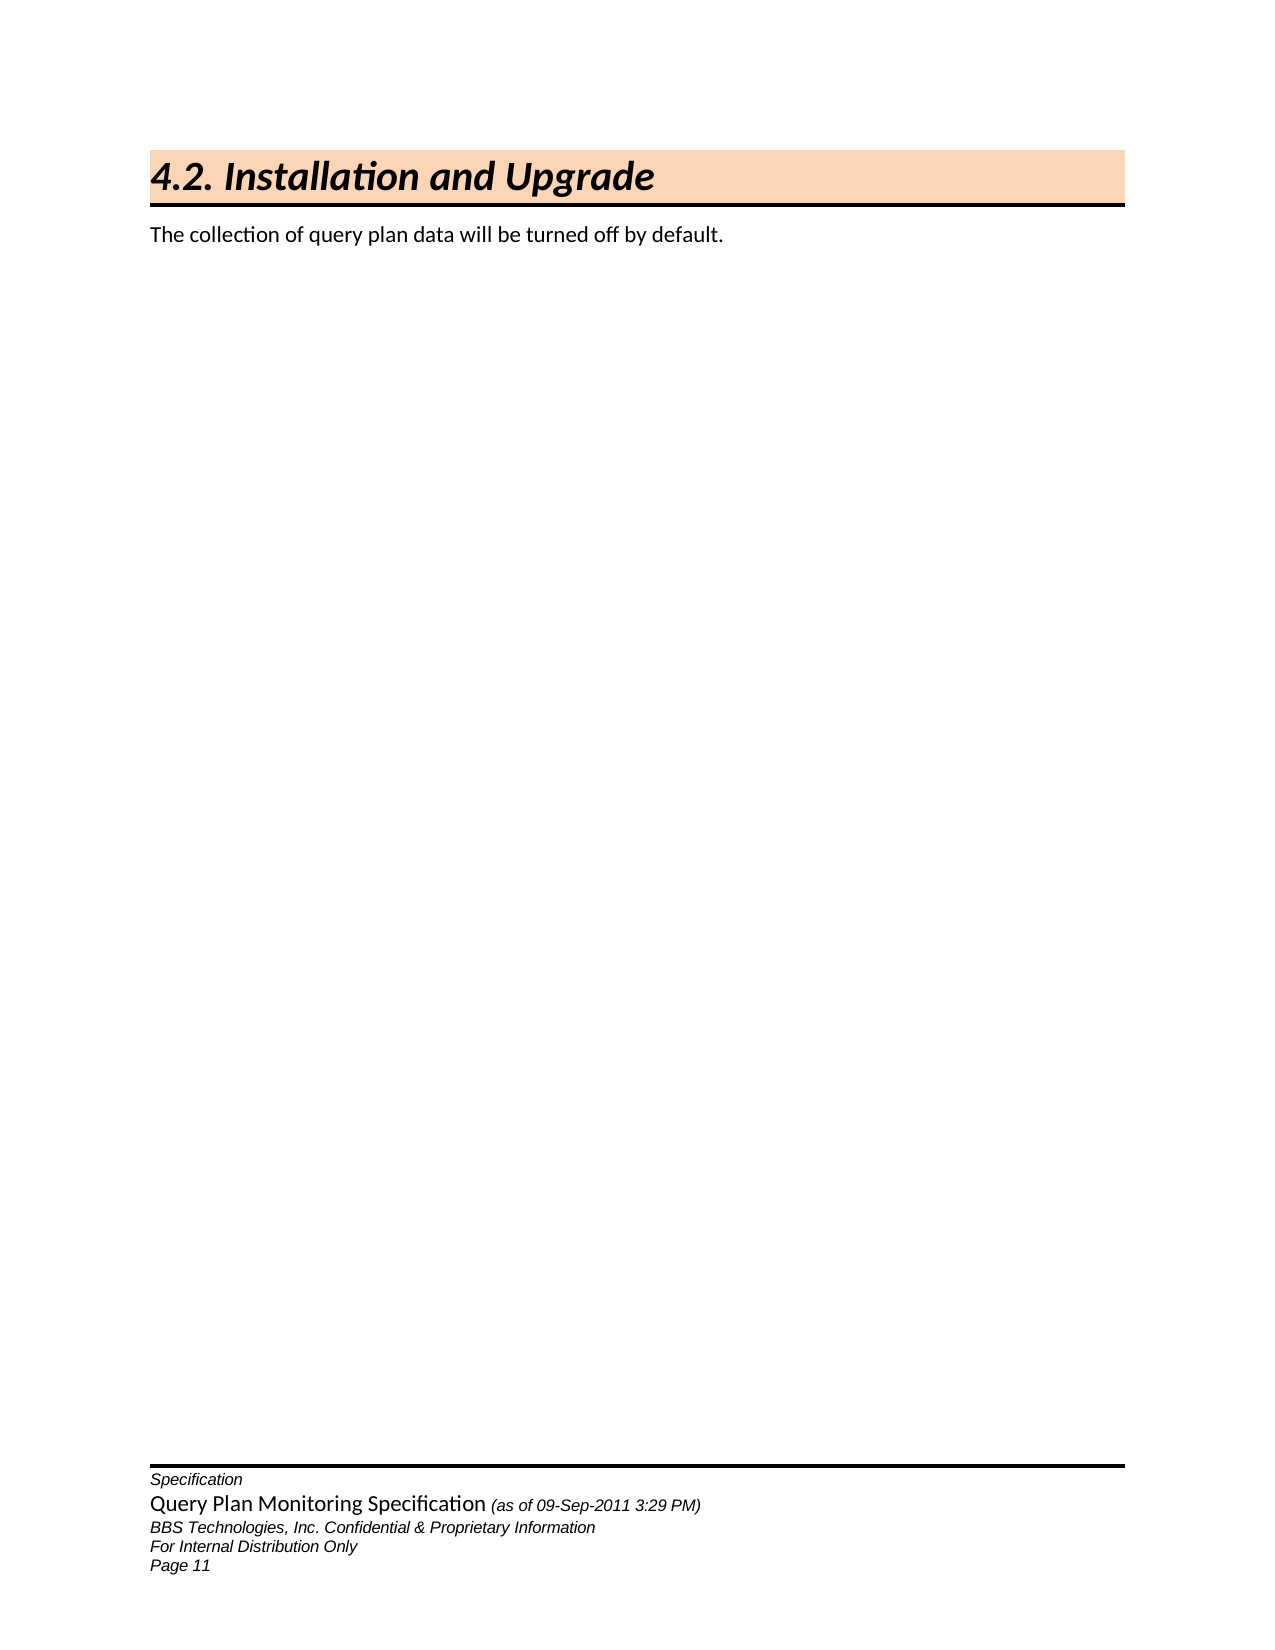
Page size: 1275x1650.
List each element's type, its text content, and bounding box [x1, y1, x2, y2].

text The collection of query plan data will be turned off by default. [150, 220, 1125, 248]
subtitle Installation and Upgrade [150, 150, 1125, 203]
